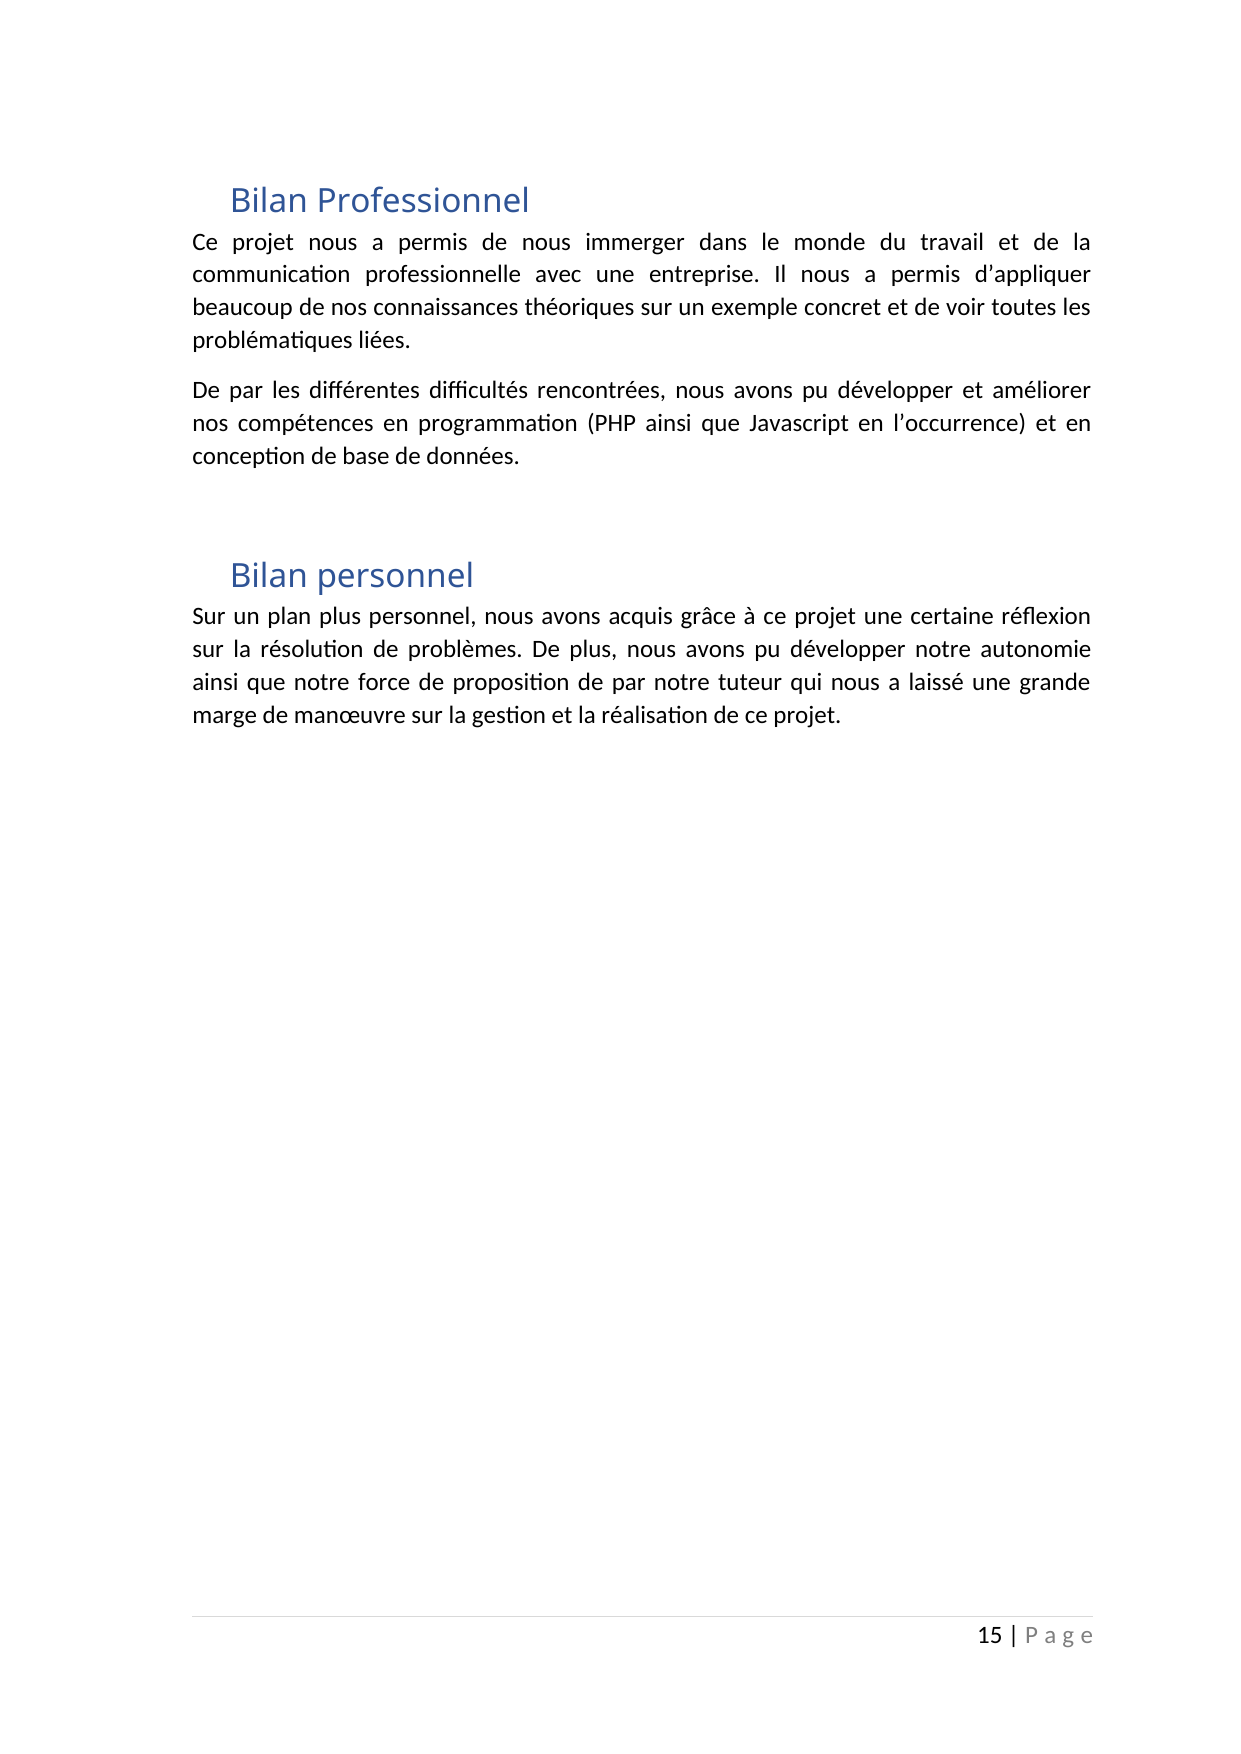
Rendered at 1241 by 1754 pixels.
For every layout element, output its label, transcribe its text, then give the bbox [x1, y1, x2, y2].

subtitle Bilan personnel [229, 552, 1093, 597]
subtitle Bilan Professionnel [229, 177, 1093, 222]
text De par les différentes difficultés rencontrées, nous avons pu développer et améliorer nos compétences en programmation (PHP ainsi que Javascript en l’occurrence) et en conception de base de données. [192, 374, 1093, 470]
text Ce projet nous a permis de nous immerger dans le monde du travail et de la communication professionnelle avec une entreprise. Il nous a permis d’appliquer beaucoup de nos connaissances théoriques sur un exemple concret et de voir toutes les problématiques liées. [192, 226, 1093, 355]
text Sur un plan plus personnel, nous avons acquis grâce à ce projet une certaine réflexion sur la résolution de problèmes. De plus, nous avons pu développer notre autonomie ainsi que notre force de proposition de par notre tuteur qui nous a laissé une grande marge de manœuvre sur la gestion et la réalisation de ce projet. [192, 601, 1093, 730]
